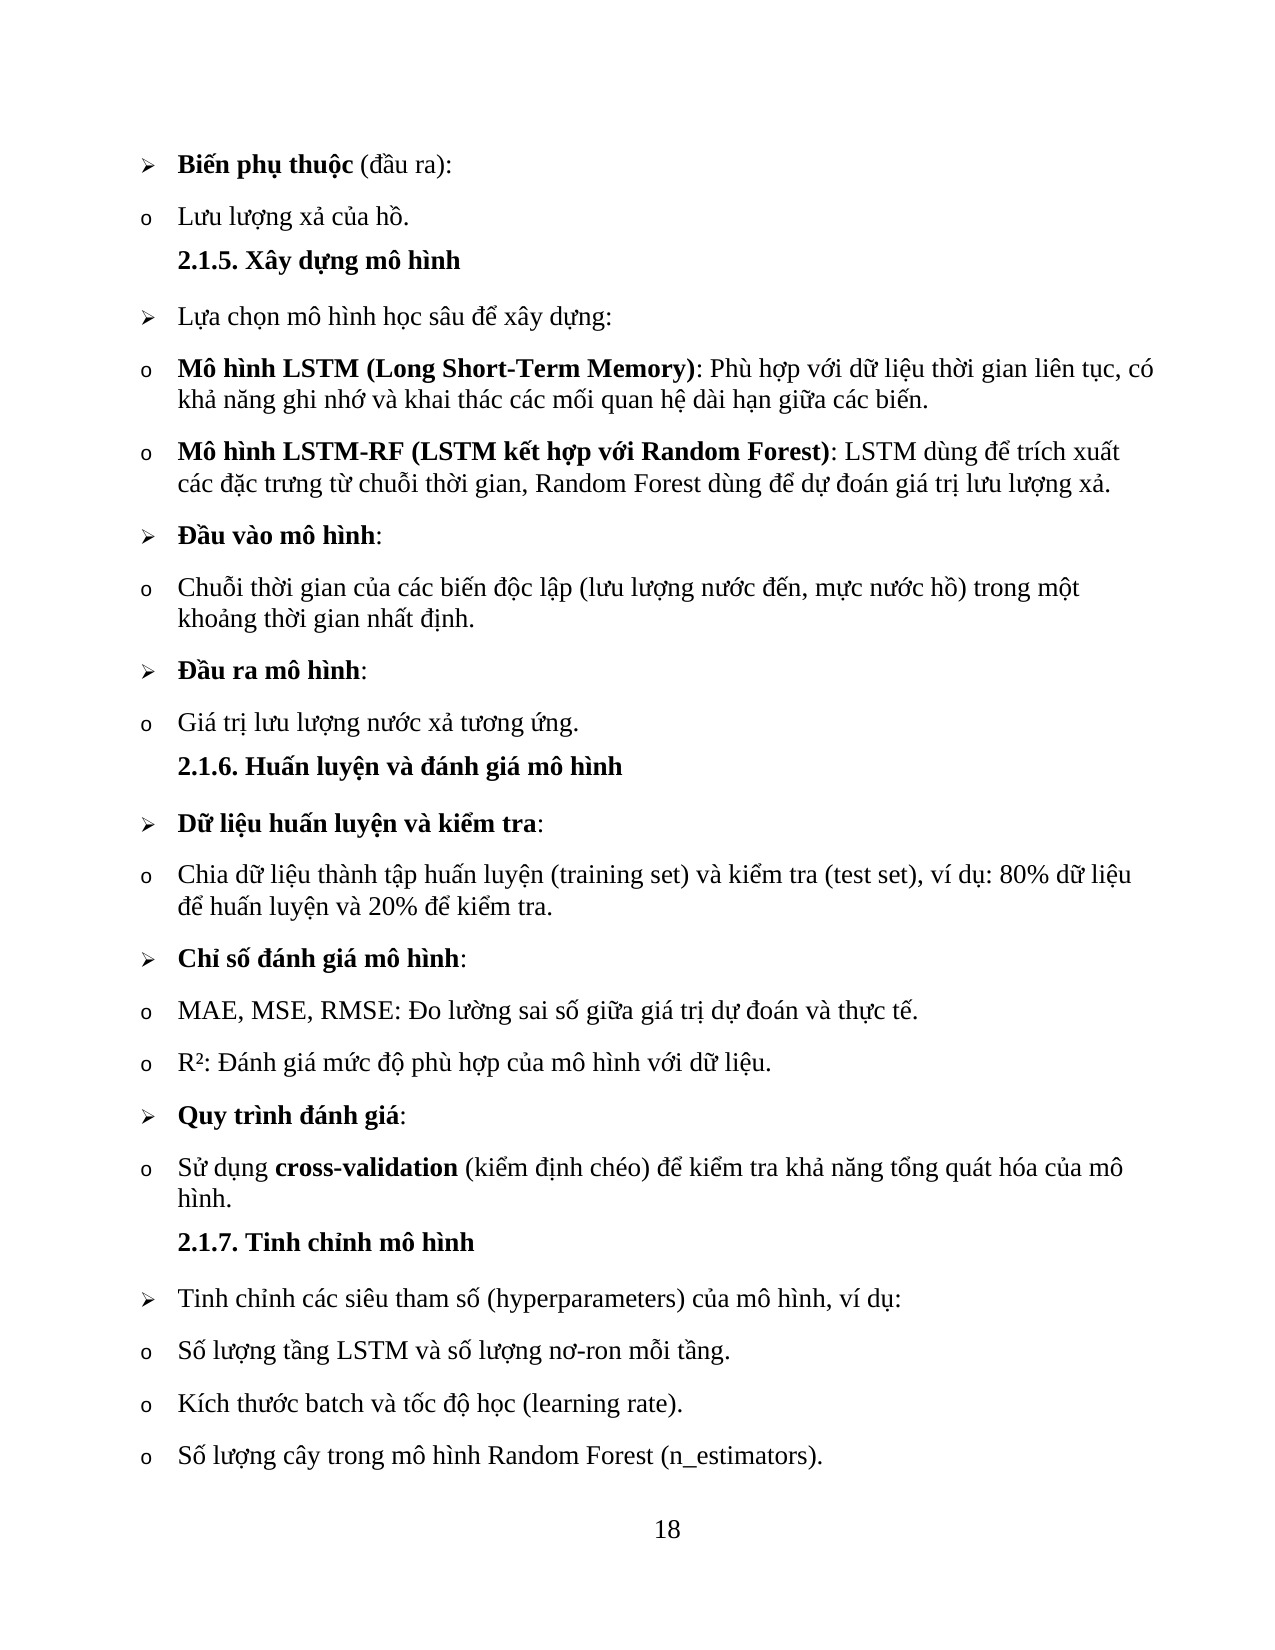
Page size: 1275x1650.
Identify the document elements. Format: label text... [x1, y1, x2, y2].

list Quy trình đánh giá: [140, 1099, 1157, 1130]
list Giá trị lưu lượng nước xả tương ứng. [140, 706, 1157, 738]
list Chuỗi thời gian của các biến độc lập (lưu lượng nước đến, mực nước hồ) trong một khoảng thời gian nhất định. [140, 571, 1157, 634]
list Số lượng cây trong mô hình Random Forest (n_estimators). [140, 1439, 1157, 1471]
text 2.1.5. Xây dựng mô hình [177, 244, 1157, 275]
text 2.1.6. Huấn luyện và đánh giá mô hình [177, 751, 1157, 782]
list Đầu vào mô hình: [140, 519, 1157, 550]
list Đầu ra mô hình: [140, 654, 1157, 686]
list Lựa chọn mô hình học sâu để xây dựng: [140, 300, 1157, 331]
list Dữ liệu huấn luyện và kiểm tra: [140, 807, 1157, 838]
list MAE, MSE, RMSE: Đo lường sai số giữa giá trị dự đoán và thực tế. [140, 994, 1157, 1026]
list Số lượng tầng LSTM và số lượng nơ-ron mỗi tầng. [140, 1334, 1157, 1366]
list Lưu lượng xả của hồ. [140, 200, 1157, 231]
list R²: Đánh giá mức độ phù hợp của mô hình với dữ liệu. [140, 1047, 1157, 1078]
list Mô hình LSTM (Long Short-Term Memory): Phù hợp với dữ liệu thời gian liên tục, có khả năng ghi nhớ và khai thác các mối quan hệ dài hạn giữa các biến. [140, 352, 1157, 414]
text 2.1.7. Tinh chỉnh mô hình [177, 1226, 1157, 1257]
list Chia dữ liệu thành tập huấn luyện (training set) và kiểm tra (test set), ví dụ: 80% dữ liệu để huấn luyện và 20% để kiểm tra. [140, 859, 1157, 921]
list Kích thước batch và tốc độ học (learning rate). [140, 1387, 1157, 1418]
list Tinh chỉnh các siêu tham số (hyperparameters) của mô hình, ví dụ: [140, 1282, 1157, 1313]
list Sử dụng cross-validation (kiểm định chéo) để kiểm tra khả năng tổng quát hóa của mô hình. [140, 1151, 1157, 1214]
list Chỉ số đánh giá mô hình: [140, 942, 1157, 973]
list Mô hình LSTM-RF (LSTM kết hợp với Random Forest): LSTM dùng để trích xuất các đặc trưng từ chuỗi thời gian, Random Forest dùng để dự đoán giá trị lưu lượng xả. [140, 435, 1157, 498]
list Biến phụ thuộc (đầu ra): [140, 148, 1157, 179]
